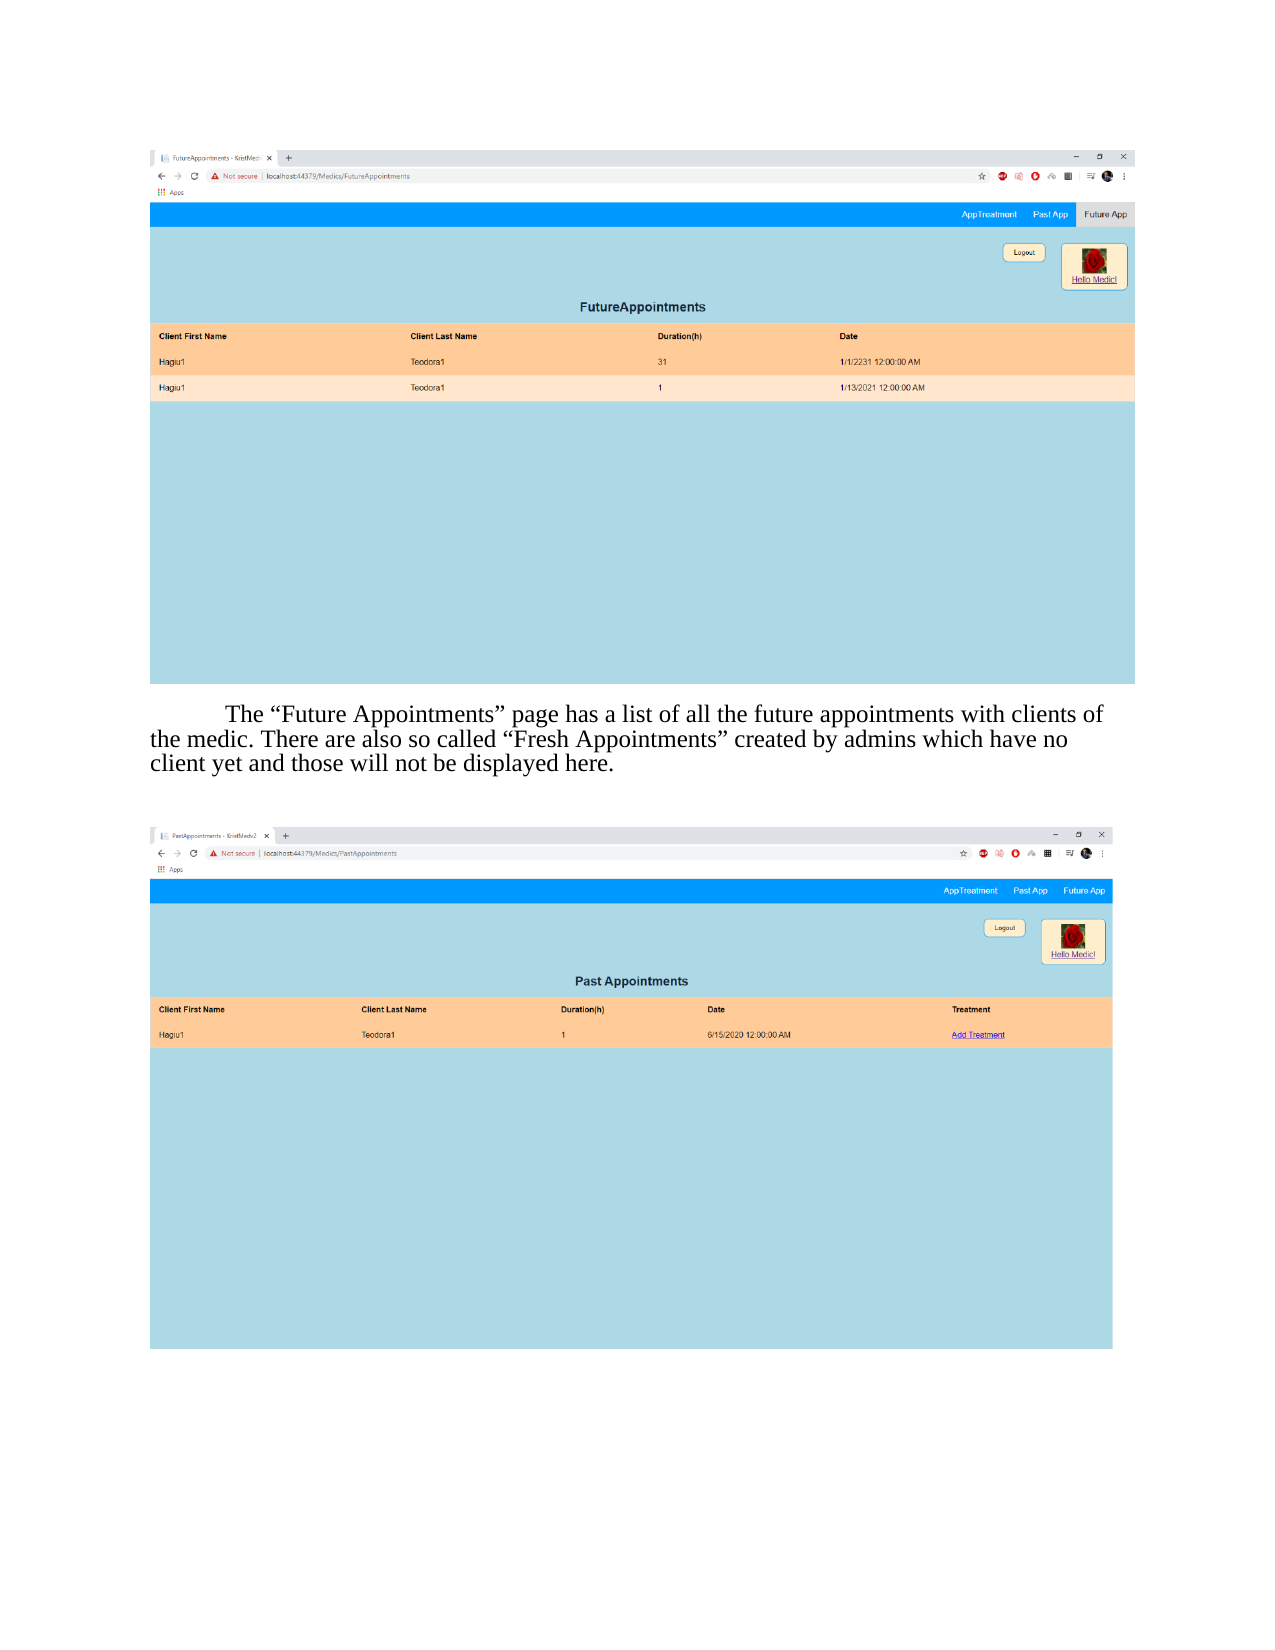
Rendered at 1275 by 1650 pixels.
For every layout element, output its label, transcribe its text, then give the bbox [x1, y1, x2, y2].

picture [150, 827, 1113, 1349]
text The “Future Appointments” page has a list of all the future appointments with clients of the medic. There are also so called “Fresh Appointments” created by admins which have no client yet and those will not be displayed here. [150, 703, 1117, 777]
picture [150, 150, 1135, 684]
